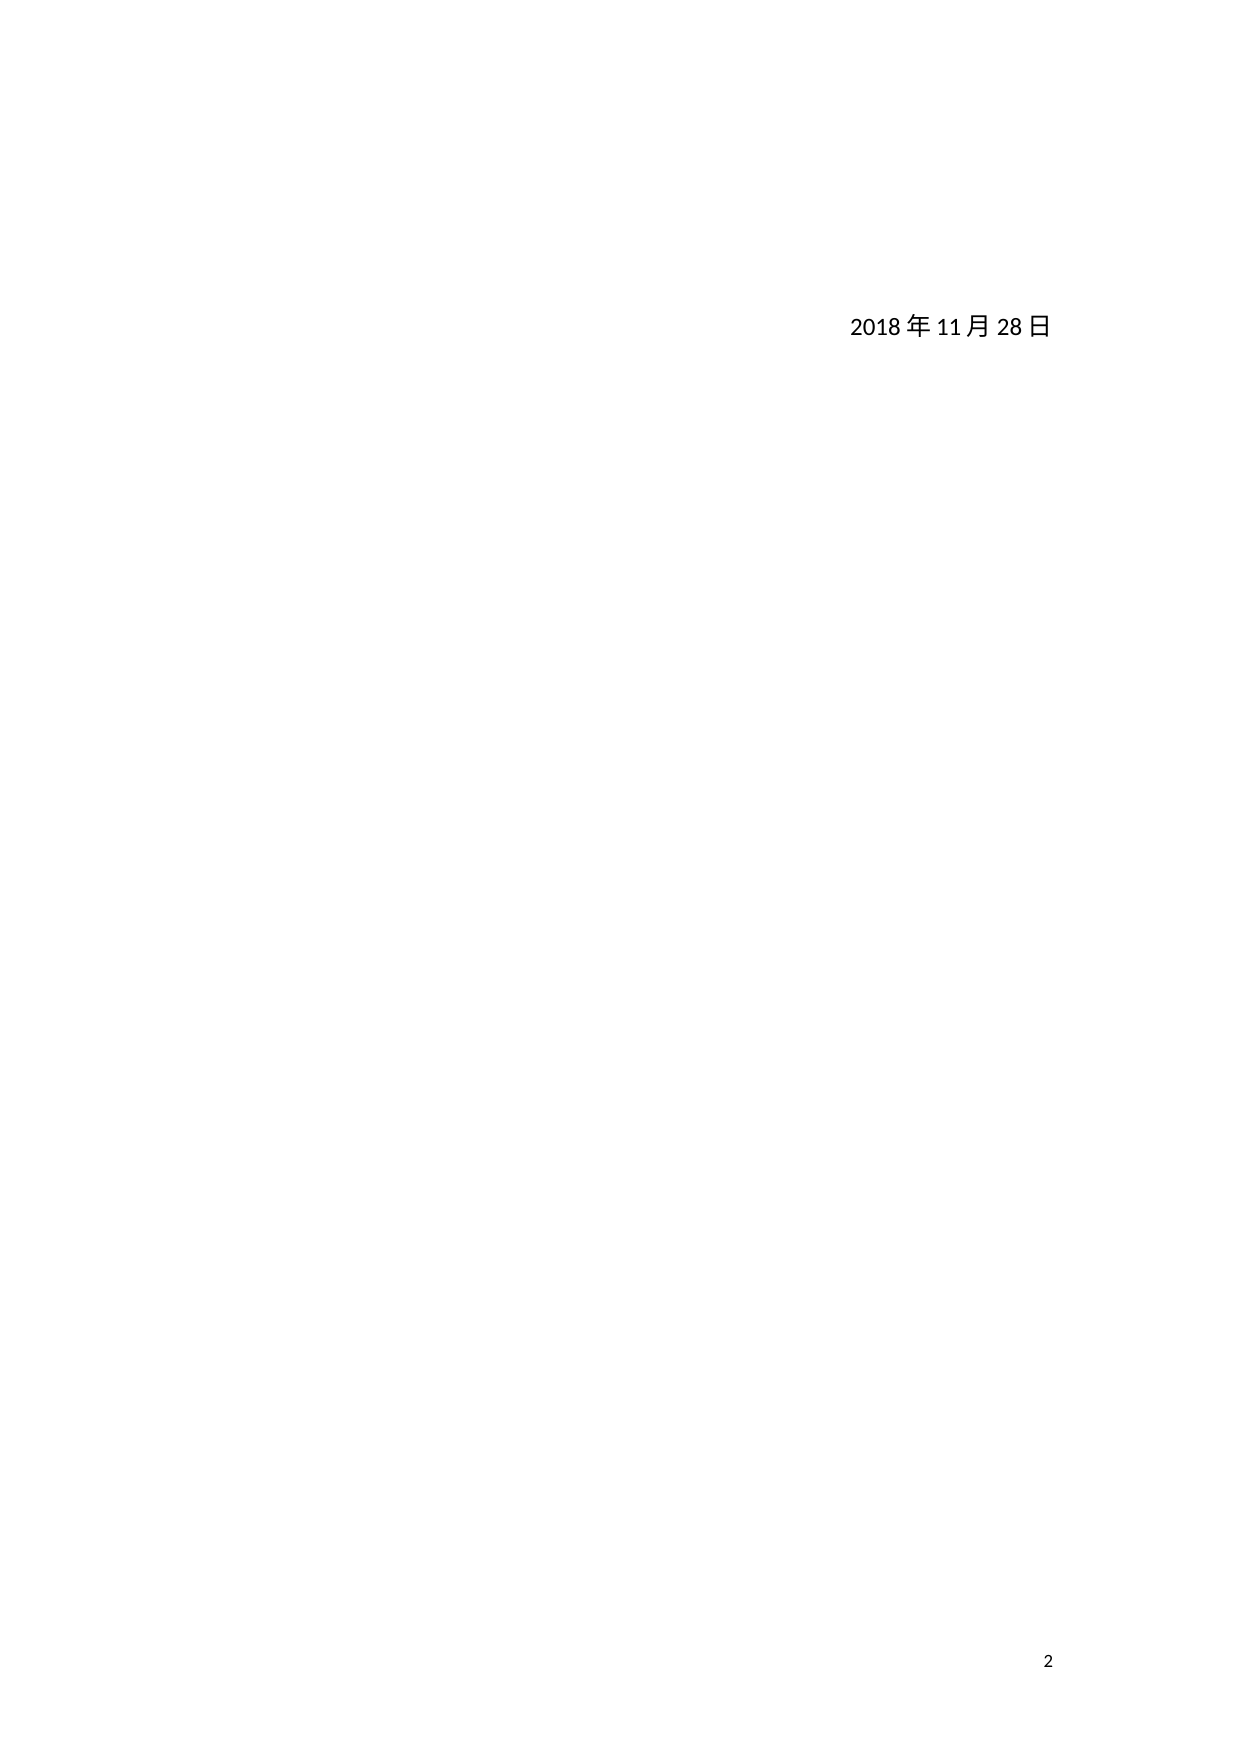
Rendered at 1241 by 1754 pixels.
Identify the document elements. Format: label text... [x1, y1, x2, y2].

text 2018年11 月28日 [187, 292, 1053, 357]
